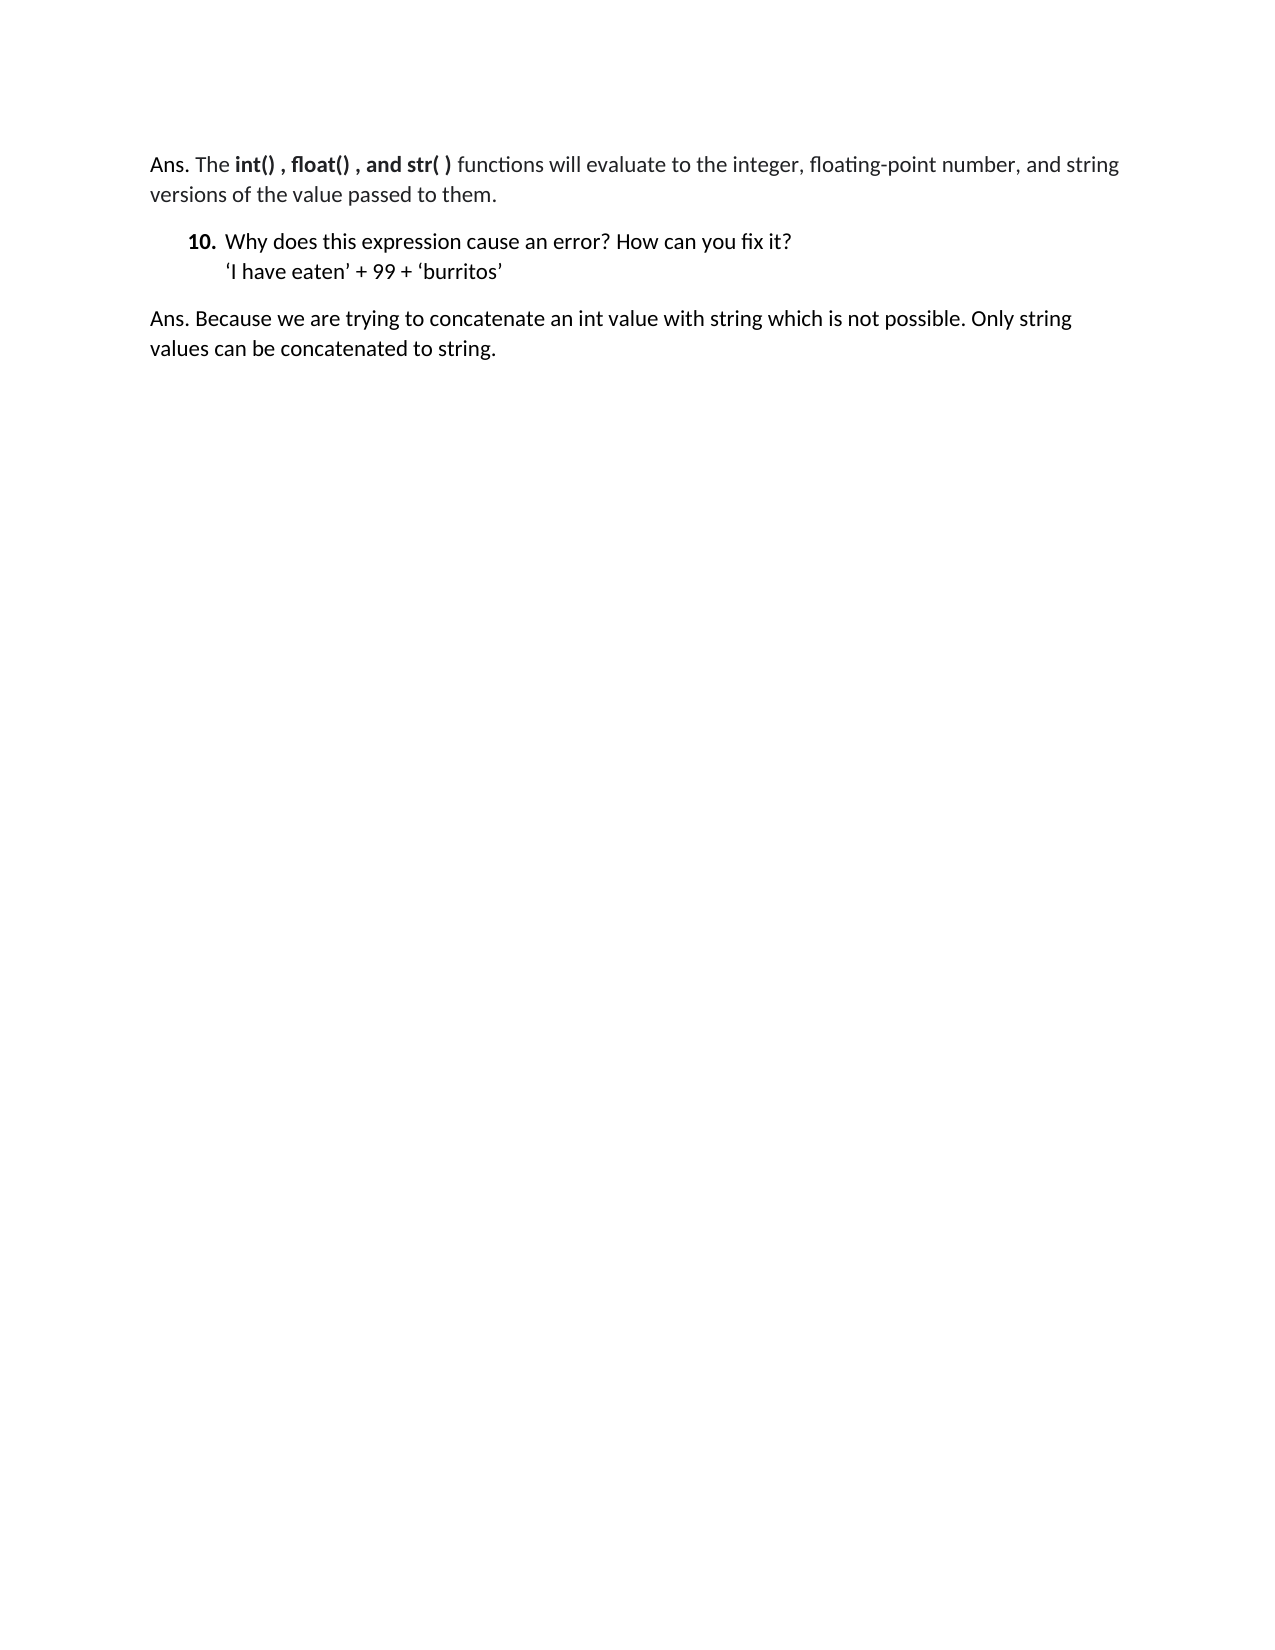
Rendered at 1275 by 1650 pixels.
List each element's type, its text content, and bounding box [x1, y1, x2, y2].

text Ans. Because we are trying to concatenate an int value with string which is not possible. Only string values can be concatenated to string. [150, 304, 1125, 362]
list ‘I have eaten’ + 99 + ‘burritos’ [225, 257, 1125, 285]
list Why does this expression cause an error? How can you fix it? [187, 227, 1125, 255]
text Ans. The int() , float() , and str( ) functions will evaluate to the integer, floating-point number, and string versions of the value passed to them. [150, 150, 1125, 208]
